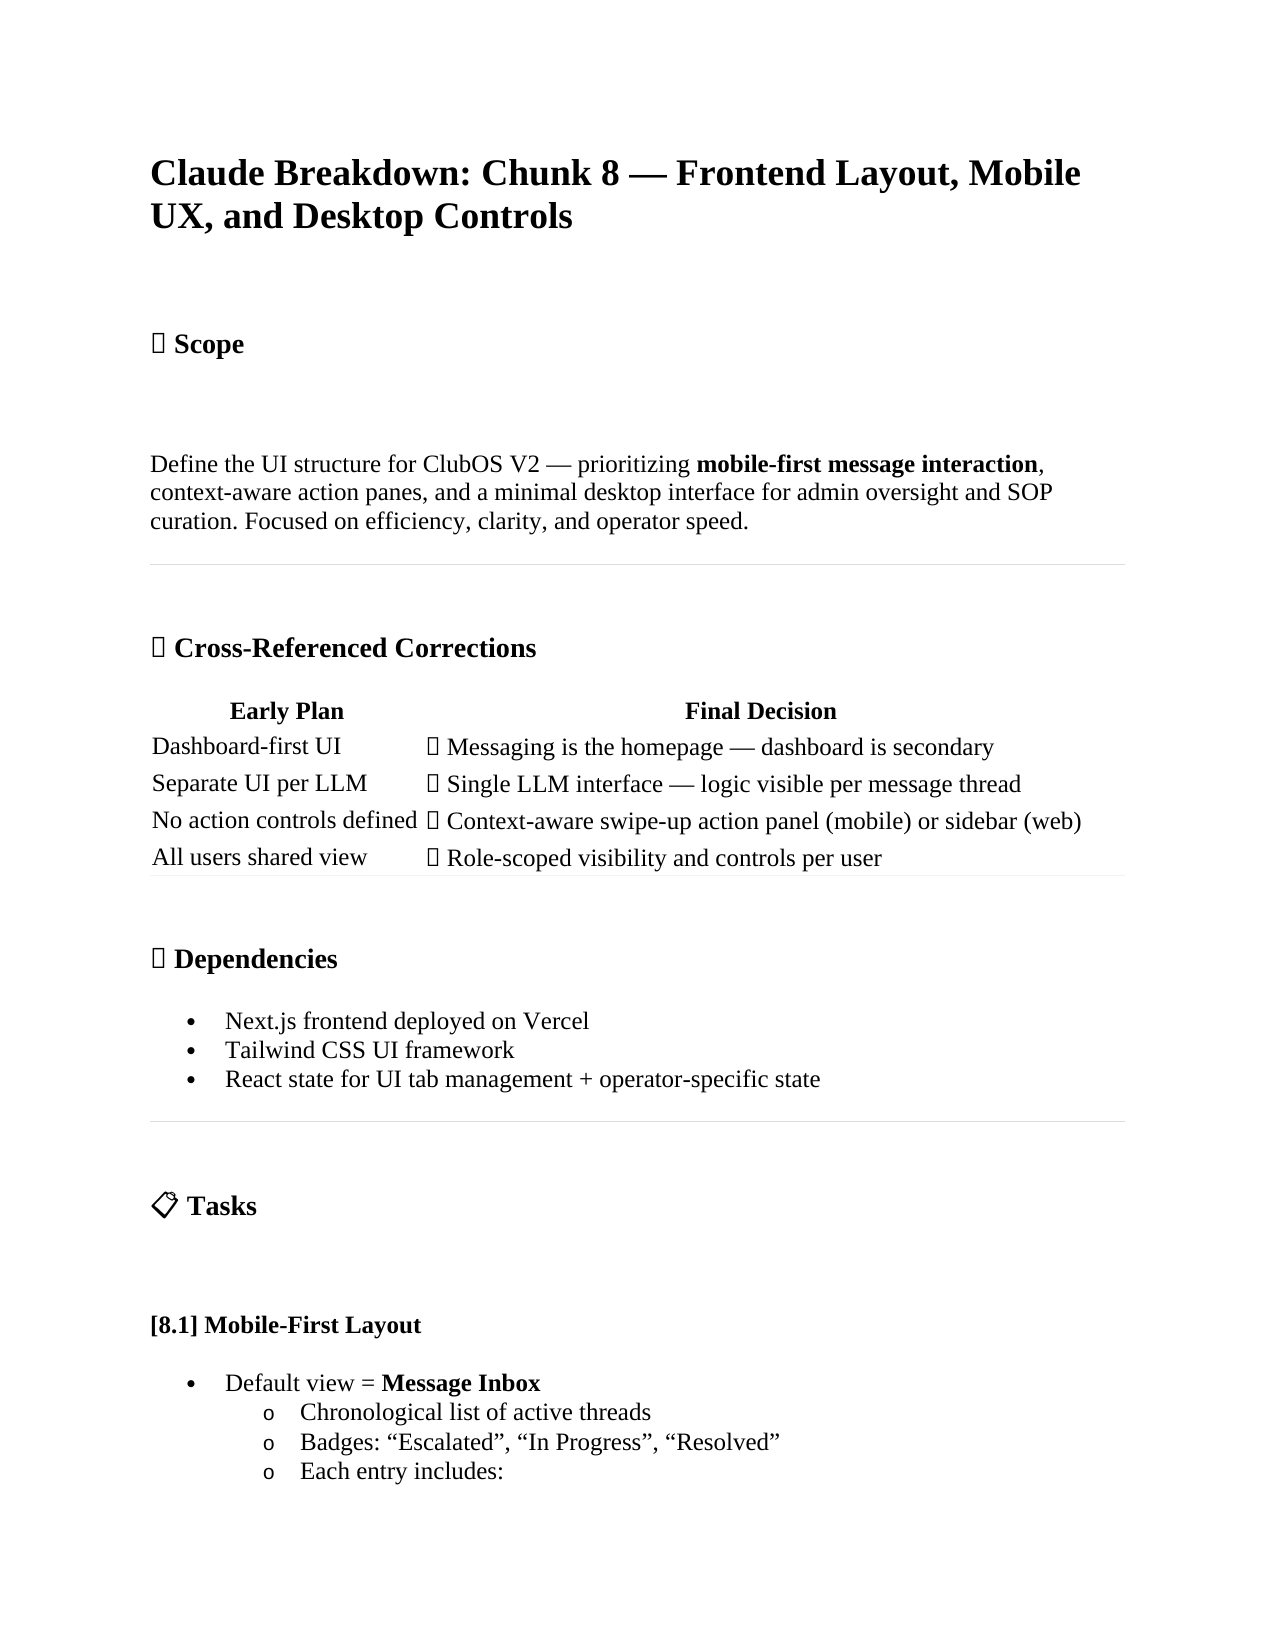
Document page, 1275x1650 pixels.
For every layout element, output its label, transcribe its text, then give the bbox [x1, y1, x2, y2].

table_cell ✅ Messaging is the homepage — dashboard is secondary [424, 727, 1098, 764]
table_cell All users shared view [150, 838, 424, 875]
text 🔁 Cross-Referenced Corrections [150, 627, 1125, 666]
list Next.js frontend deployed on Vercel [187, 1006, 1125, 1035]
table_cell Dashboard-first UI [150, 727, 424, 764]
list Tailwind CSS UI framework [187, 1035, 1125, 1064]
table_header Early Plan [150, 695, 424, 727]
table_cell ✅ Context-aware swipe-up action panel (mobile) or sidebar (web) [424, 801, 1098, 838]
table_cell ✅ Single LLM interface — logic visible per message thread [424, 764, 1098, 801]
text ✅ Scope [150, 323, 1125, 362]
list Badges: “Escalated”, “In Progress”, “Resolved” [262, 1427, 1125, 1456]
table_header Final Decision [424, 695, 1098, 727]
text 📋 Tasks [150, 1185, 1125, 1223]
text [8.1] Mobile-First Layout [150, 1310, 1125, 1339]
table_cell No action controls defined [150, 801, 424, 838]
list Default view = Message Inbox [187, 1368, 1125, 1397]
text 🔧 Dependencies [150, 939, 1125, 977]
text Define the UI structure for ClubOS V2 — prioritizing mobile-first message interaction, context-aware action panes, and a minimal desktop interface for admin oversight and SOP curation. Focused on efficiency, clarity, and operator speed. [150, 449, 1125, 535]
table_cell ✅ Role-scoped visibility and controls per user [424, 838, 1098, 875]
list Chronological list of active threads [262, 1397, 1125, 1427]
table_cell Separate UI per LLM [150, 764, 424, 801]
list React state for UI tab management + operator-specific state [187, 1064, 1125, 1092]
text Claude Breakdown: Chunk 8 — Frontend Layout, Mobile UX, and Desktop Controls [150, 150, 1125, 236]
list Each entry includes: [262, 1456, 1125, 1486]
